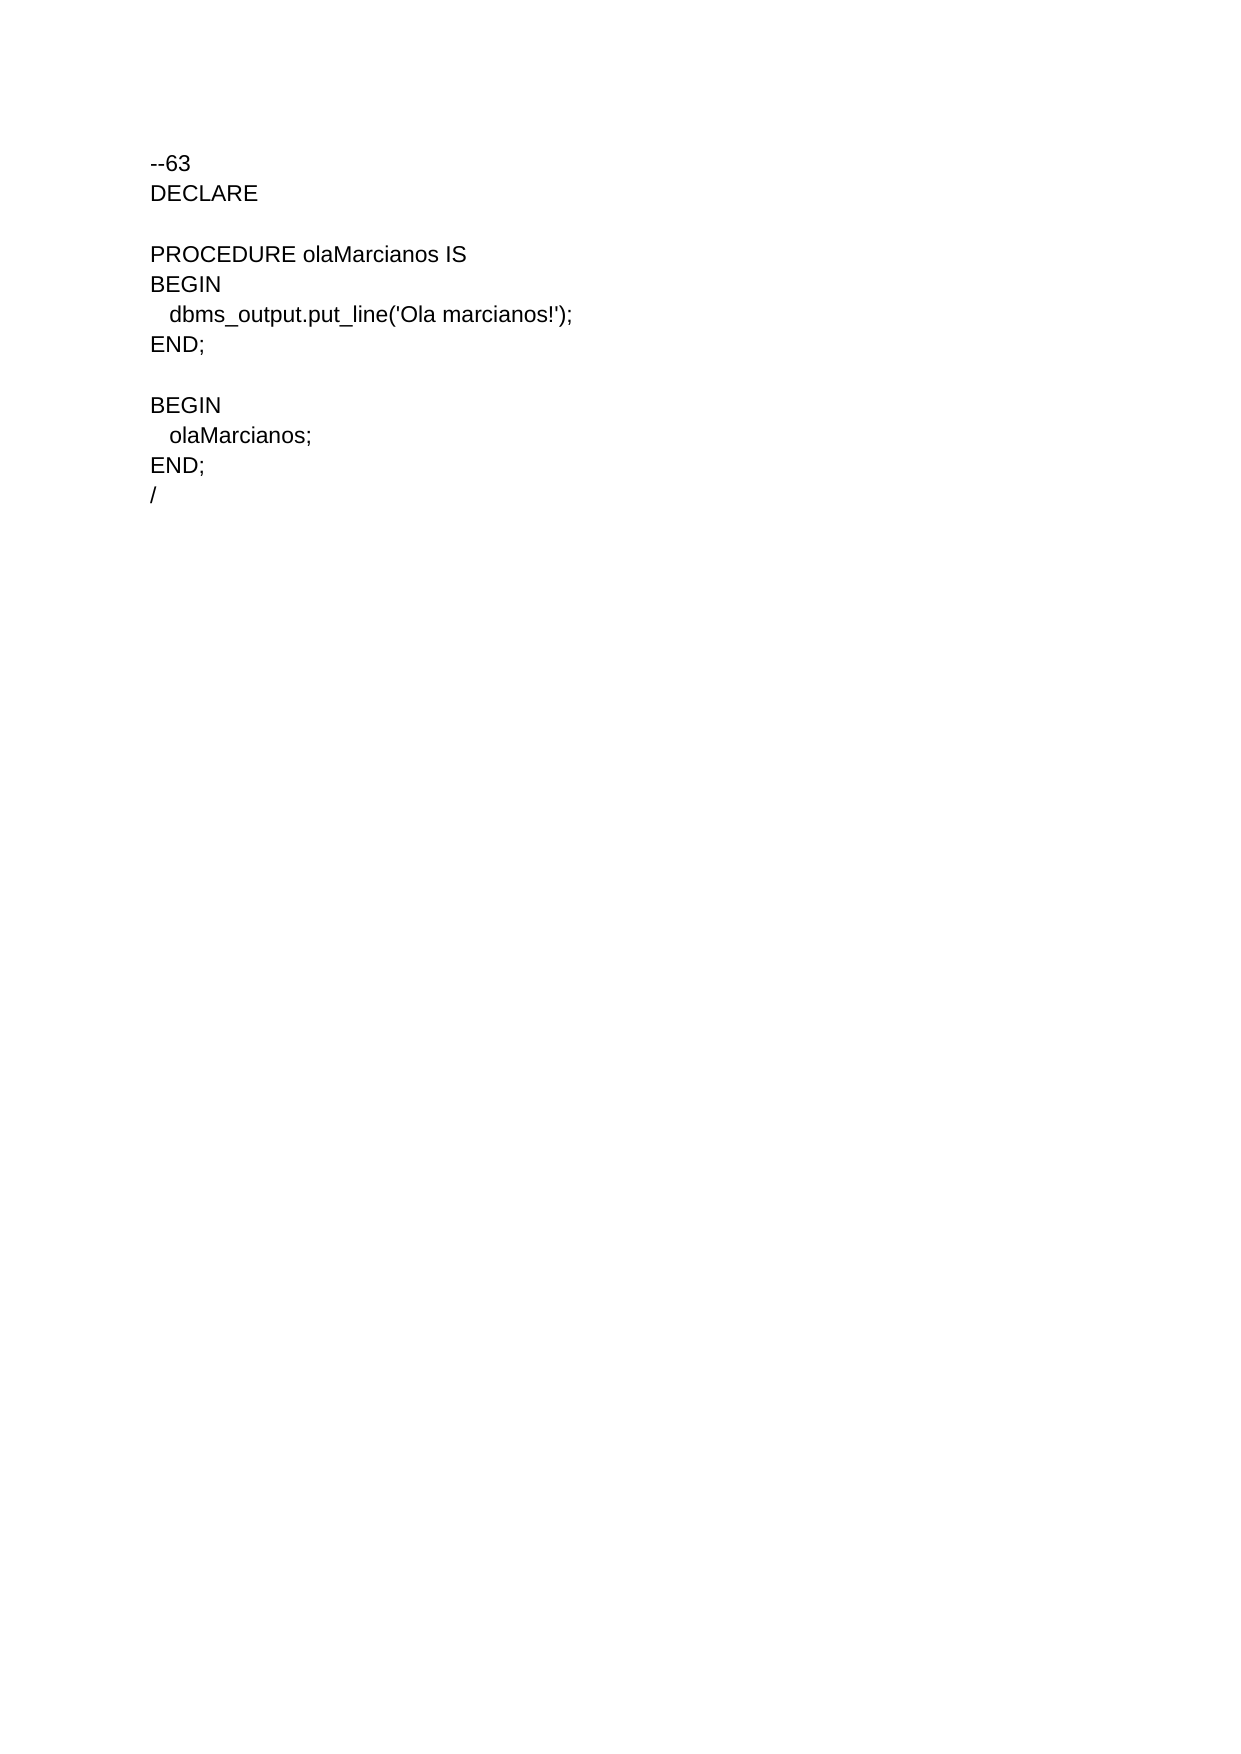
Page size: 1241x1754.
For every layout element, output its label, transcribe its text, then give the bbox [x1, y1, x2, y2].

text END; [150, 331, 1090, 358]
text / [150, 482, 1090, 509]
text END; [150, 452, 1090, 478]
text dbms_output.put_line('Ola marcianos!'); [150, 301, 1090, 327]
text --63 [150, 150, 1090, 176]
text olaMarcianos; [150, 422, 1090, 448]
text BEGIN [150, 271, 1090, 297]
text BEGIN [150, 392, 1090, 418]
text PROCEDURE olaMarcianos IS [150, 241, 1090, 267]
text DECLARE [150, 180, 1090, 207]
